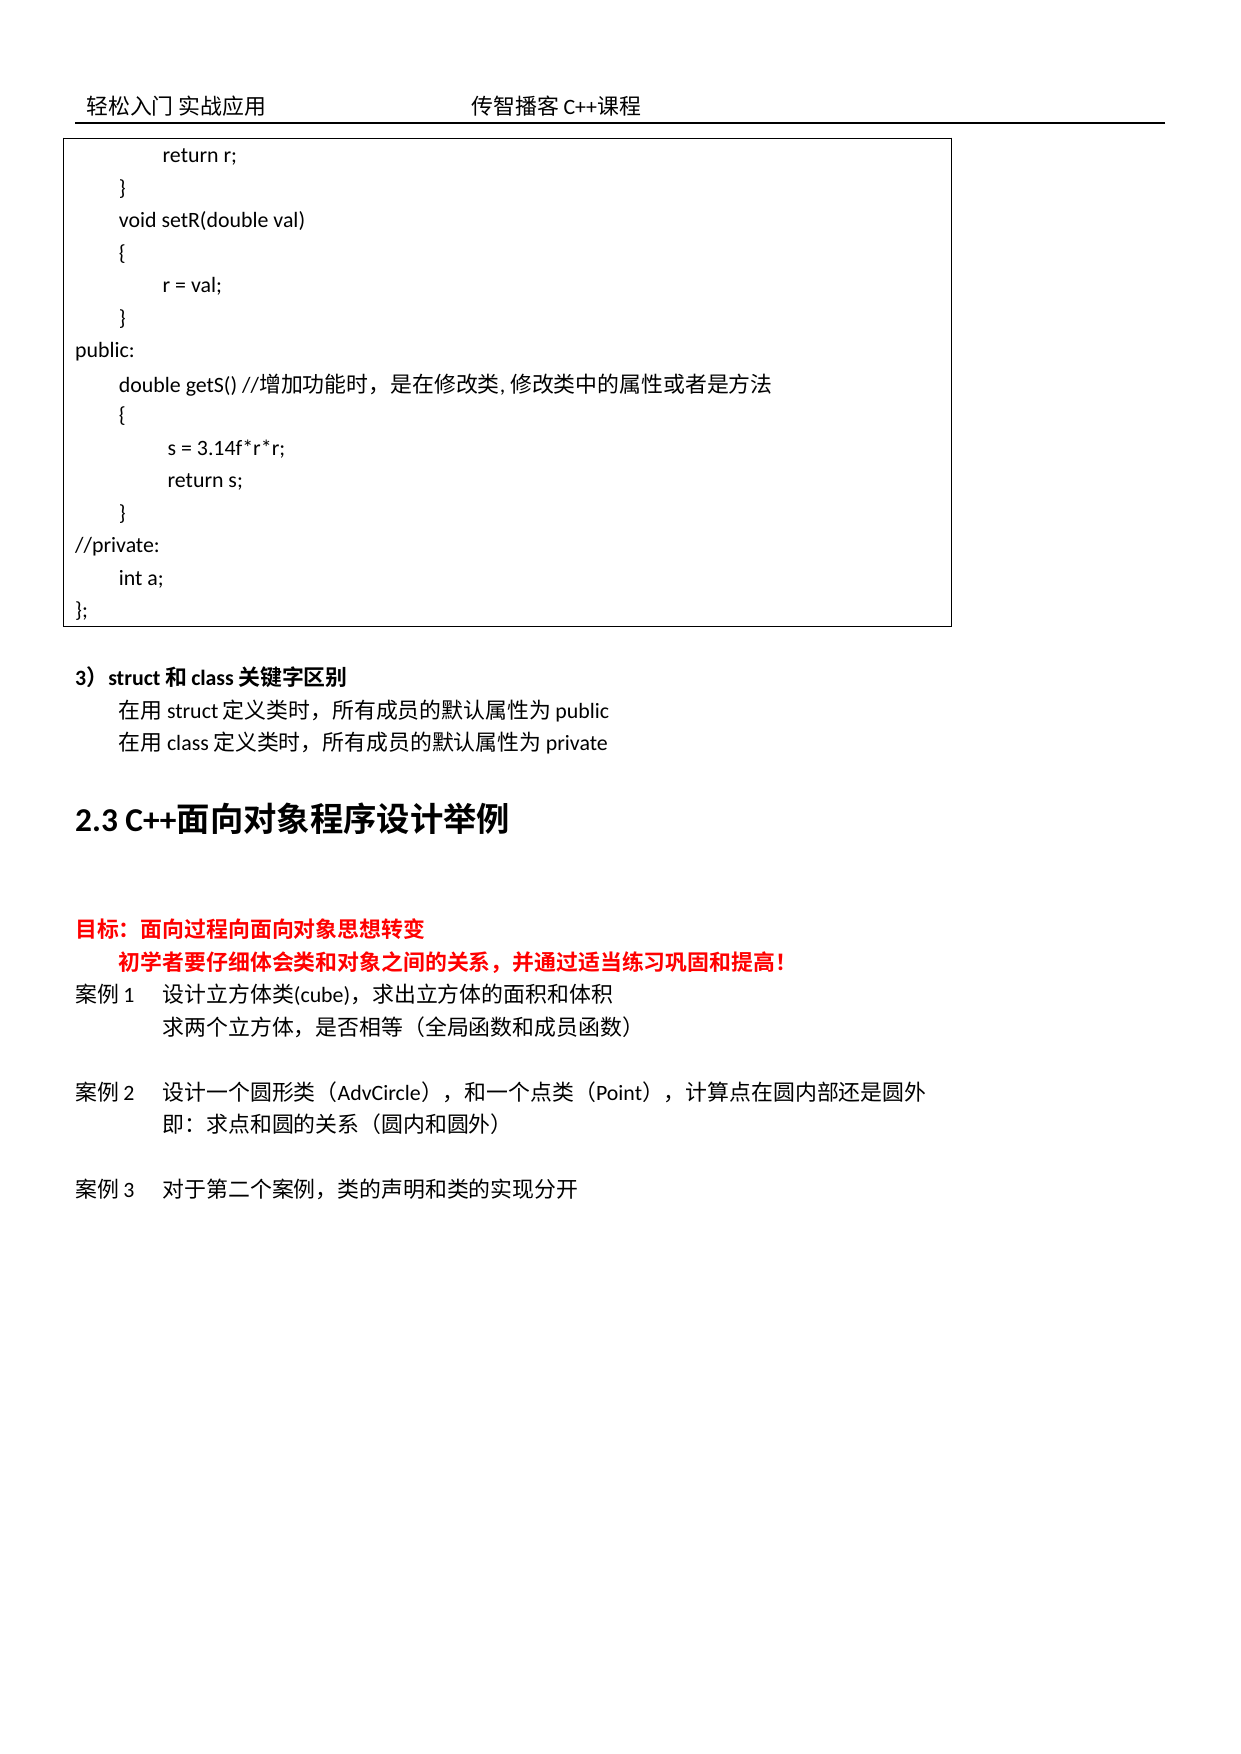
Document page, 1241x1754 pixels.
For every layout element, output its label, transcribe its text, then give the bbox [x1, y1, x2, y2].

text 即：求点和圆的关系（圆内和圆外） [75, 1107, 1165, 1139]
text 3）struct和class关键字区别 [75, 660, 1165, 692]
text 案例2 设计一个圆形类（AdvCircle），和一个点类（Point），计算点在圆内部还是圆外 [75, 1074, 1165, 1107]
text 案例3 对于第二个案例，类的声明和类的实现分开 [75, 1172, 1165, 1204]
text 目标：面向过程向面向对象思想转变 [75, 912, 1165, 944]
text 初学者要仔细体会类和对象之间的关系，并通过适当练习巩固和提高！ [75, 944, 1165, 977]
text 案例1 设计立方体类(cube)，求出立方体的面积和体积 [75, 977, 1165, 1009]
text 在用class定义类时，所有成员的默认属性为private [75, 725, 1165, 757]
subtitle 2.3 C++面向对象程序设计举例 [75, 784, 1165, 849]
text 在用struct定义类时，所有成员的默认属性为public [75, 692, 1165, 725]
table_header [64, 139, 951, 626]
text 求两个立方体，是否相等（全局函数和成员函数） [75, 1009, 1165, 1042]
